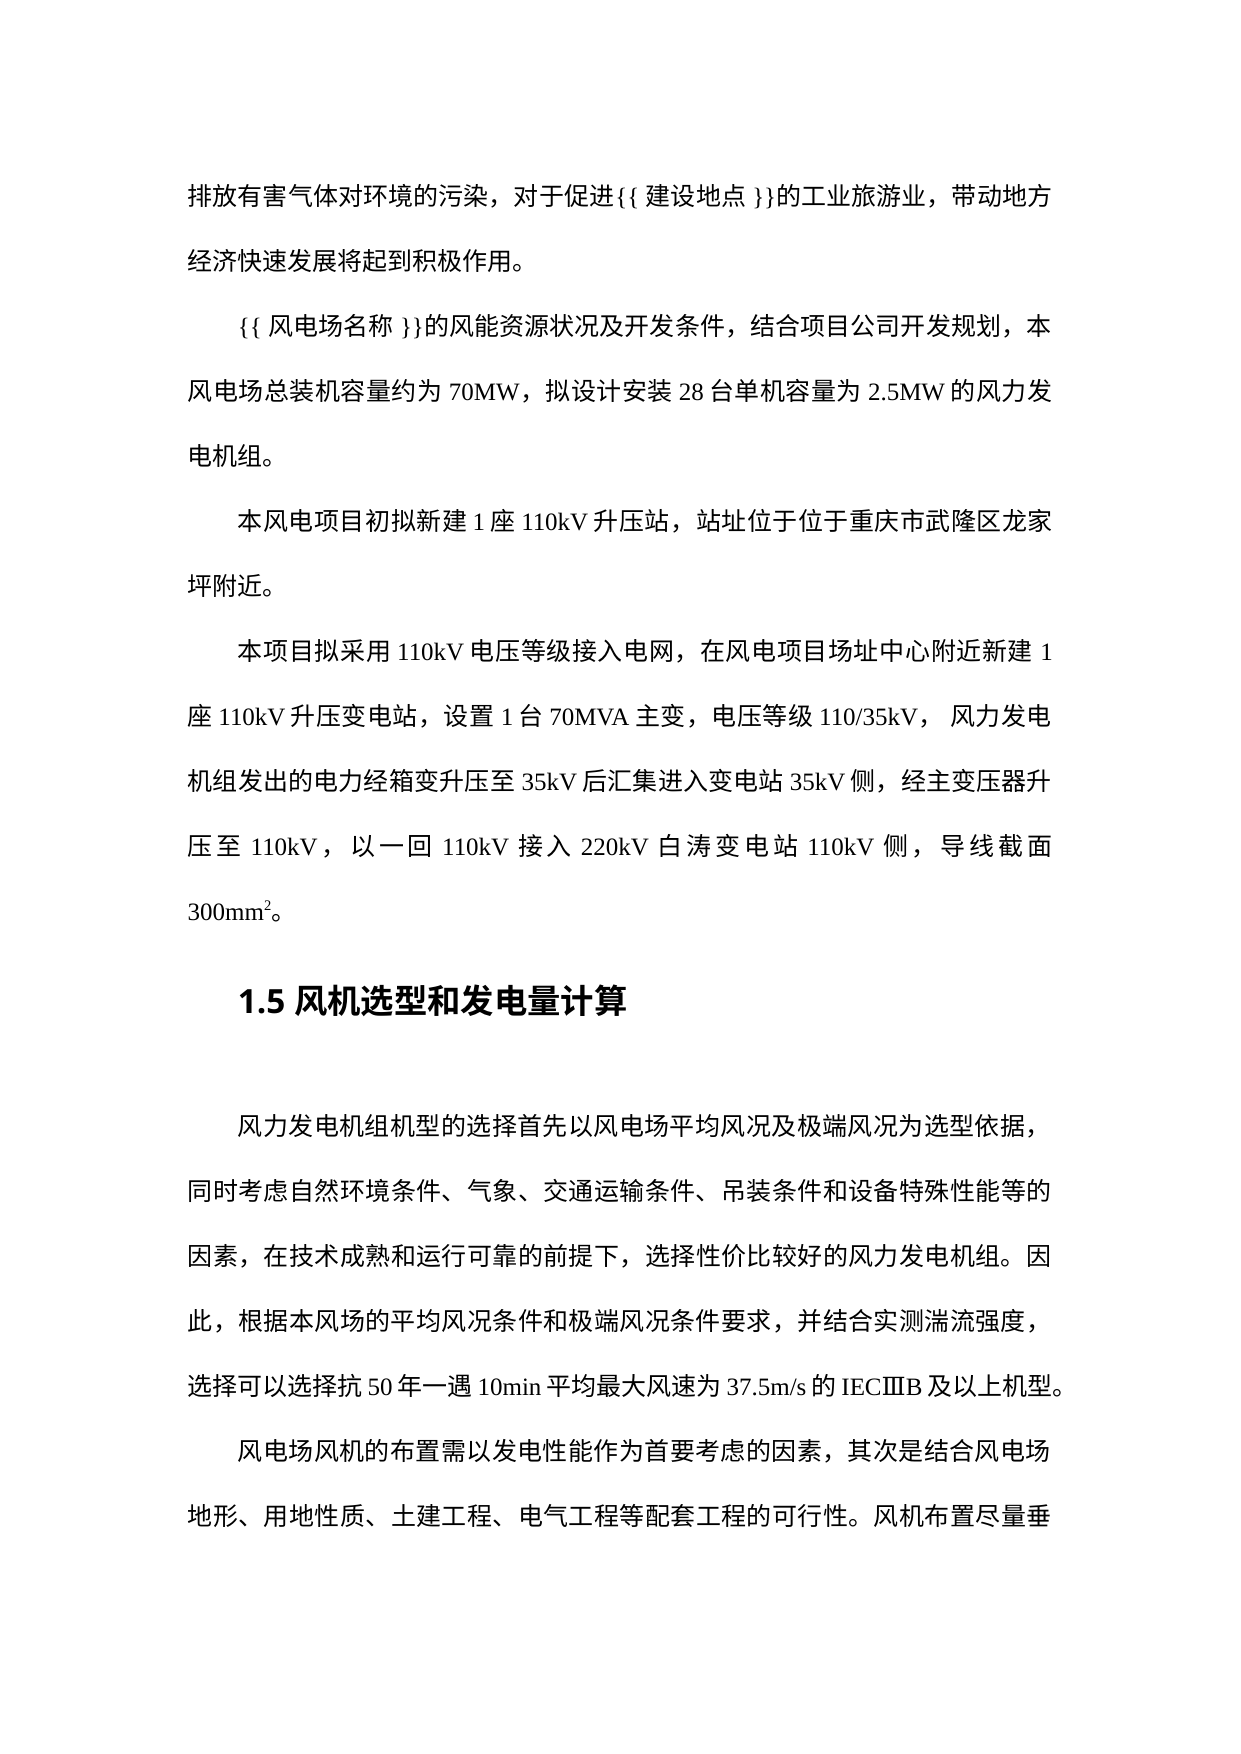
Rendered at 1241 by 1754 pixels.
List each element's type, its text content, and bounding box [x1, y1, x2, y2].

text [187, 1417, 1053, 1547]
subtitle 1.5 风机选型和发电量计算 [187, 967, 1053, 1032]
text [187, 162, 1053, 292]
text 本项目拟采用110kV电压等级接入电网，在风电项目场址中心附近新建1座110kV升压变电站，设置1台70MVA主变，电压等级110/35kV， 风力发电机组发出的电力经箱变升压至35kV后汇集进入变电站35kV侧，经主变压器升压至110kV，以一回110kV接入220kV白涛变电站110kV侧，导线截面300mm2。 [187, 617, 1053, 942]
text 本风电项目初拟新建1座110kV升压站，站址位于位于重庆市武隆区龙家坪附近。 [187, 487, 1053, 617]
text {{ 风电场名称 }}的风能资源状况及开发条件，结合项目公司开发规划，本风电场总装机容量约为70MW，拟设计安装28台单机容量为2.5MW的风力发电机组。 [187, 292, 1053, 487]
text 风力发电机组机型的选择首先以风电场平均风况及极端风况为选型依据，同时考虑自然环境条件、气象、交通运输条件、吊装条件和设备特殊性能等的因素，在技术成熟和运行可靠的前提下，选择性价比较好的风力发电机组。因此，根据本风场的平均风况条件和极端风况条件要求，并结合实测湍流强度，选择可以选择抗50年一遇10min平均最大风速为/s的IECⅢB及以上机型。 [187, 1092, 1053, 1417]
